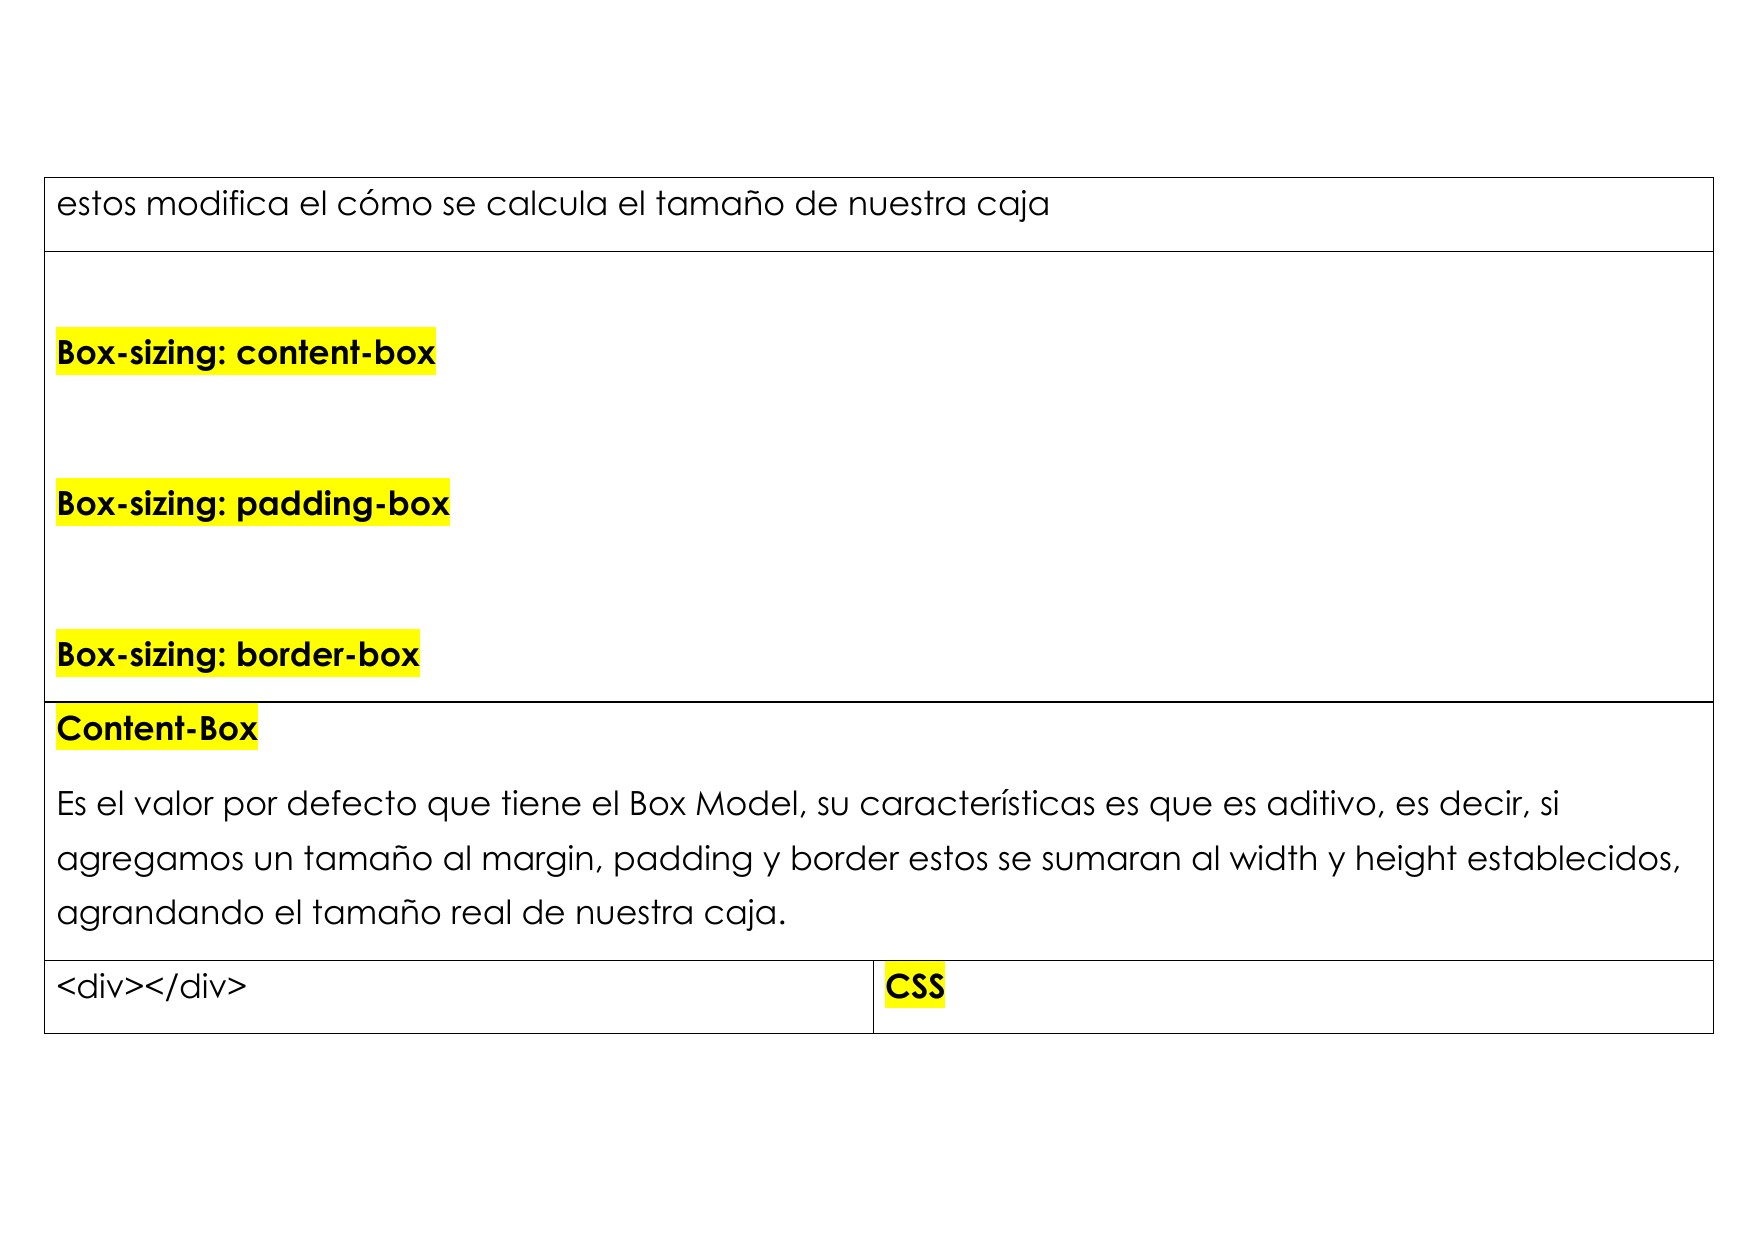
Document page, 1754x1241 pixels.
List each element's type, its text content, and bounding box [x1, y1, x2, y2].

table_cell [45, 178, 1713, 251]
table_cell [45, 961, 873, 1033]
table_cell Box-sizing: content-box Box-sizing: padding-box Box-sizing: border-box [45, 252, 1713, 701]
table_cell Content-Box Es el valor por defecto que tiene el Box Model, su características es que es aditivo, es decir, si agregamos un tamaño al margin, padding y border estos se sumaran al width y height establecidos, agrandando el tamaño real de nuestra caja. [45, 703, 1713, 960]
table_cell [874, 961, 1713, 1033]
